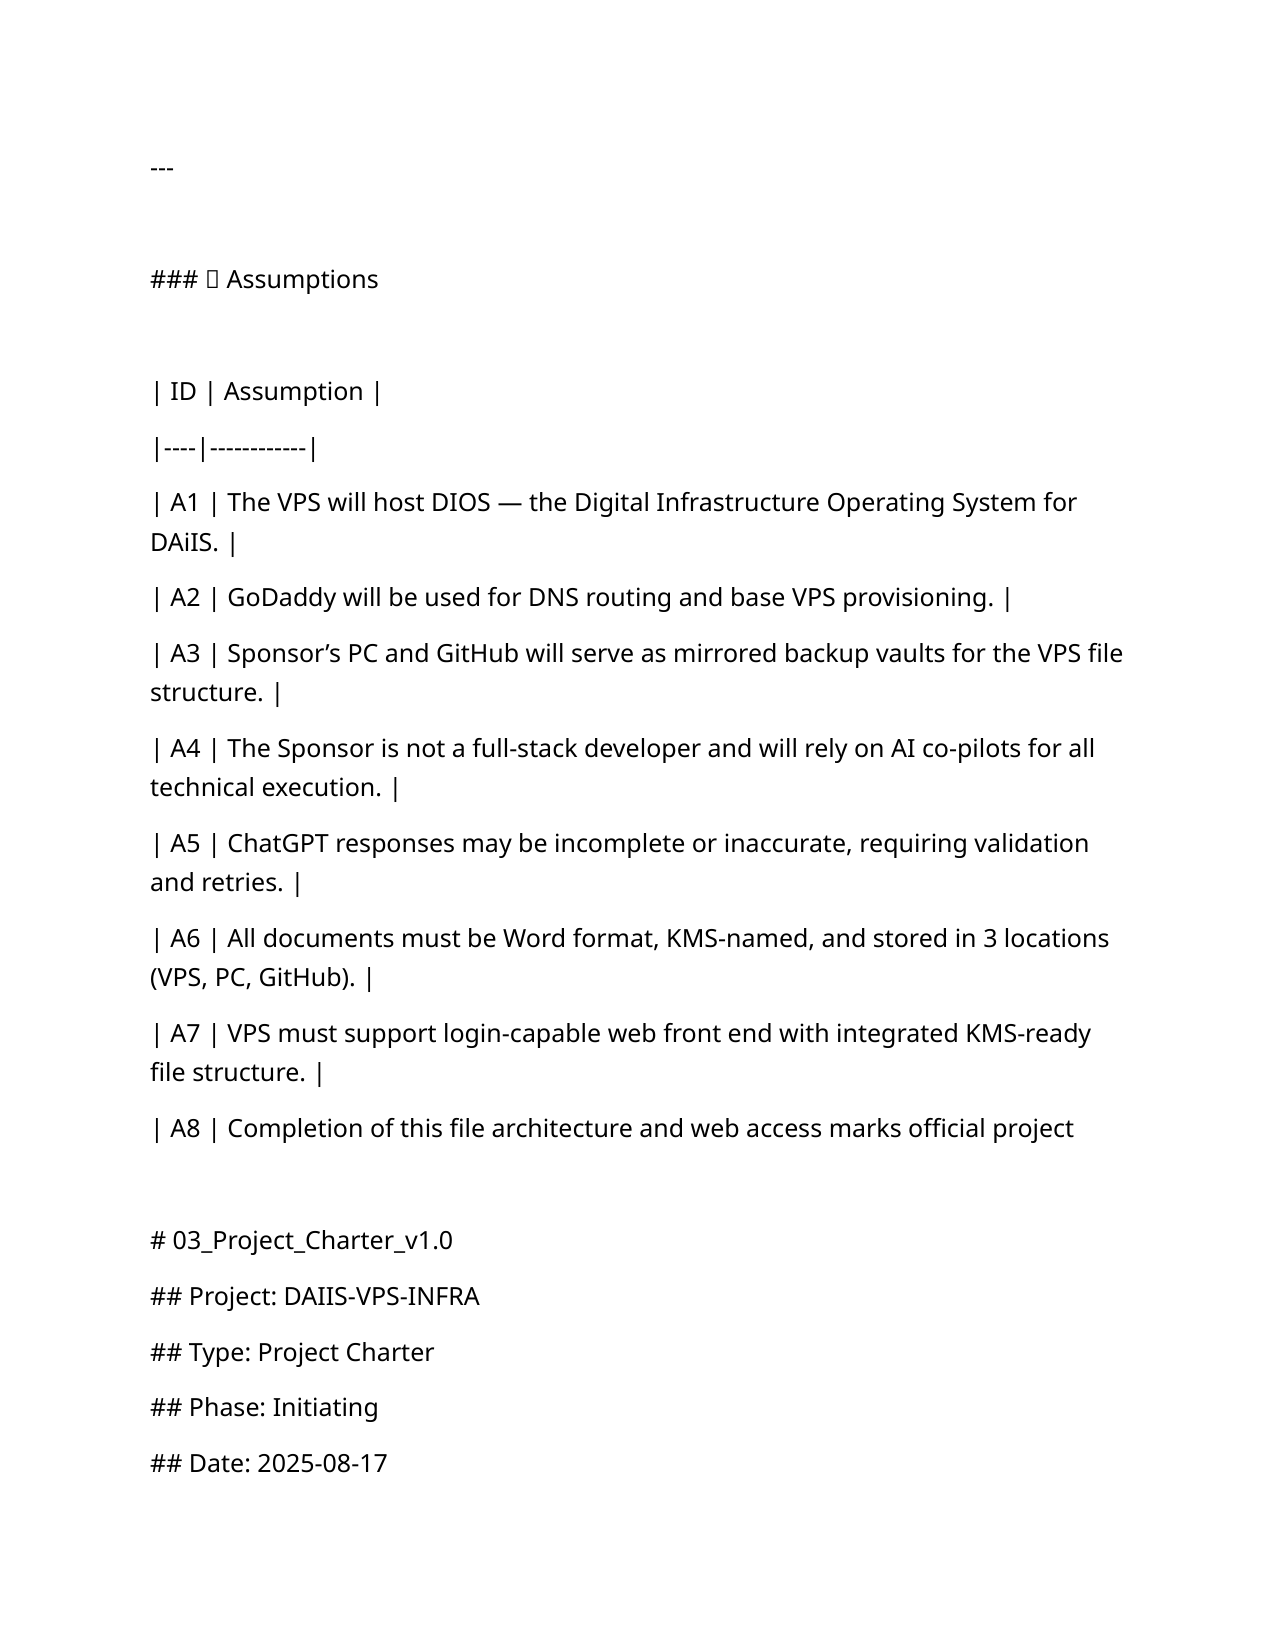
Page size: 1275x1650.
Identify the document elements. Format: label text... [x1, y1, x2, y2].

text # 03_Project_Charter_v1.0 [150, 1222, 1125, 1257]
text | ID | Assumption | [150, 373, 1125, 407]
text | A6 | All documents must be Word format, KMS-named, and stored in 3 locations (VPS, PC, GitHub). | [150, 921, 1125, 994]
text ## Date: 2025-08-17 [150, 1446, 1125, 1480]
text ### ✅ Assumptions [150, 262, 1125, 296]
text | A1 | The VPS will host DIOS — the Digital Infrastructure Operating System for DAiIS. | [150, 485, 1125, 558]
text ## Phase: Initiating [150, 1390, 1125, 1424]
text ## Type: Project Charter [150, 1334, 1125, 1368]
text | A7 | VPS must support login-capable web front end with integrated KMS-ready file structure. | [150, 1016, 1125, 1089]
text --- [150, 150, 1125, 184]
text |----|------------| [150, 429, 1125, 463]
text | A4 | The Sponsor is not a full-stack developer and will rely on AI co-pilots for all technical execution. | [150, 731, 1125, 804]
text | A8 | Completion of this file architecture and web access marks official project [150, 1111, 1125, 1145]
text | A5 | ChatGPT responses may be incomplete or inaccurate, requiring validation and retries. | [150, 826, 1125, 899]
text ## Project: DAIIS-VPS-INFRA [150, 1278, 1125, 1312]
text | A2 | GoDaddy will be used for DNS routing and base VPS provisioning. | [150, 580, 1125, 614]
text | A3 | Sponsor’s PC and GitHub will serve as mirrored backup vaults for the VPS file structure. | [150, 636, 1125, 709]
